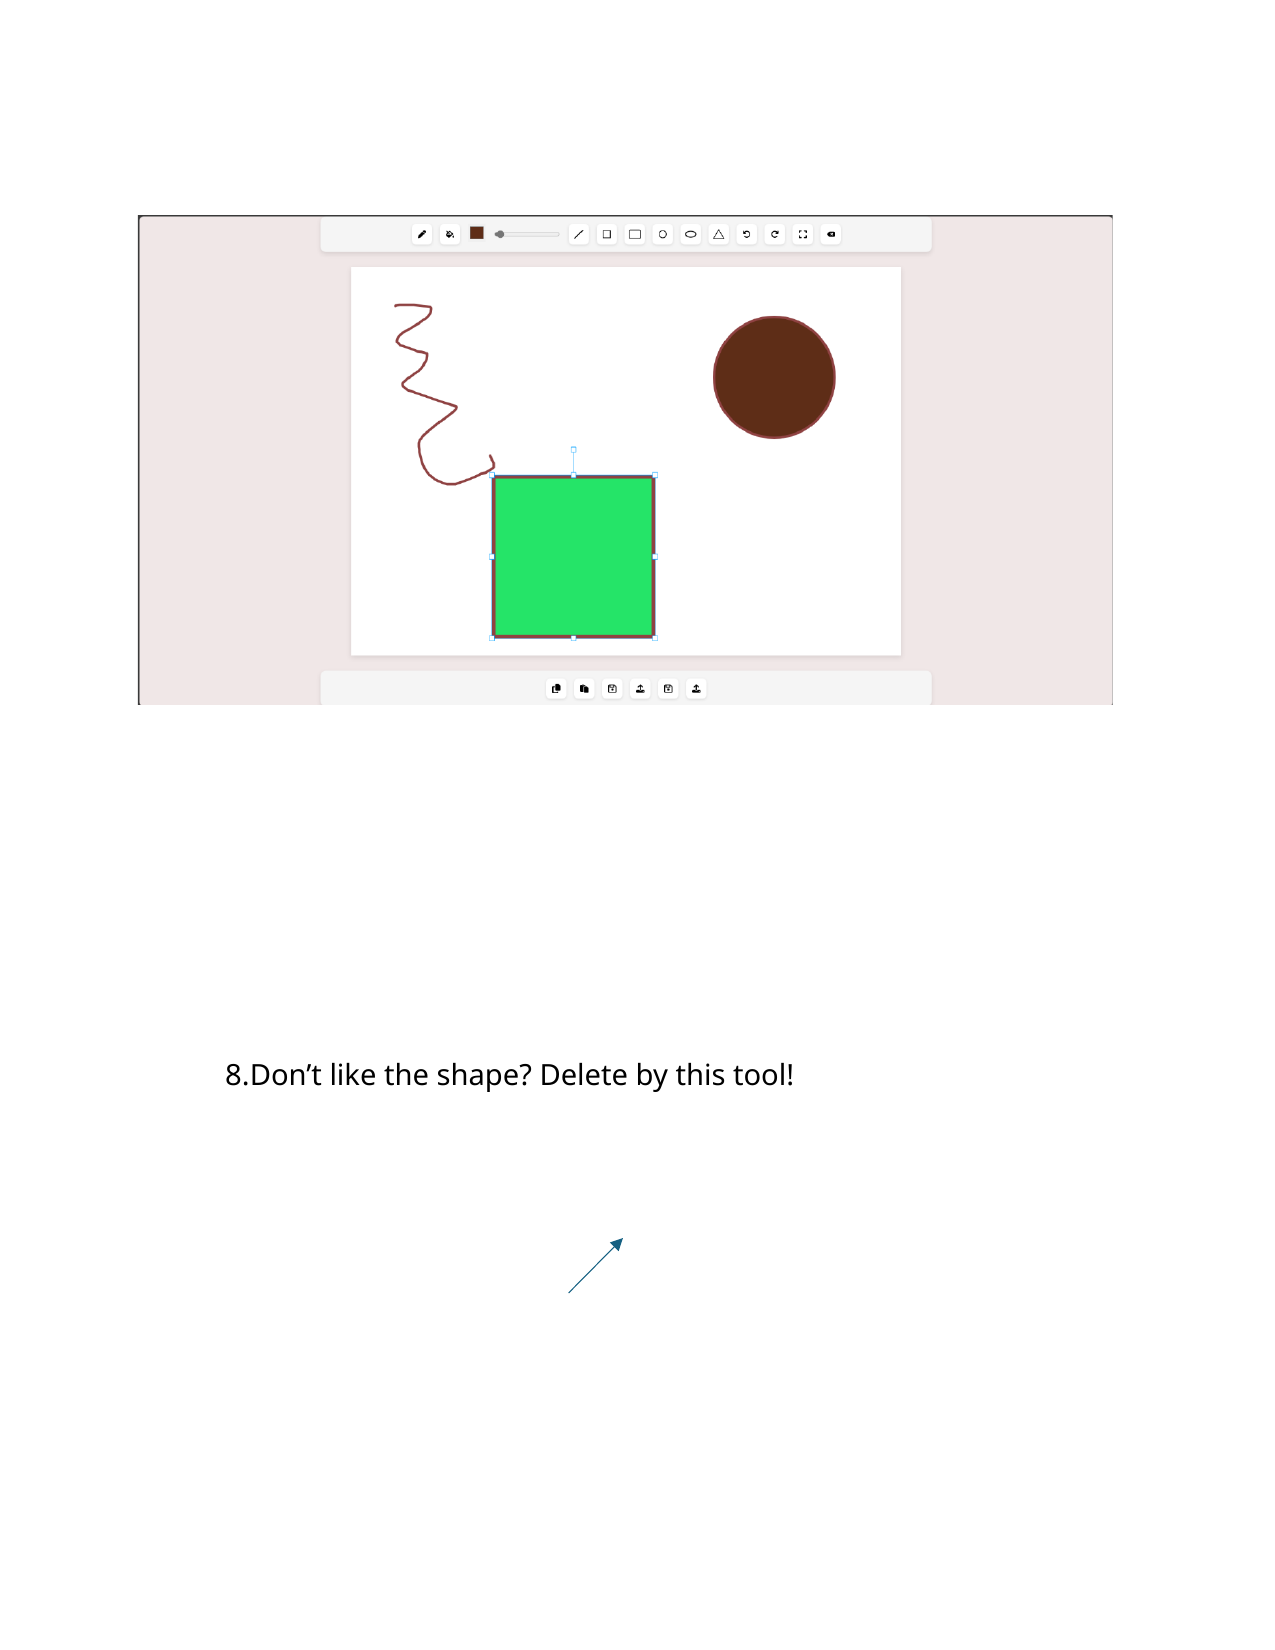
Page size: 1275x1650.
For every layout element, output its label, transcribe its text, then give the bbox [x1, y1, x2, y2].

list Don’t like the shape? Delete by this tool! [225, 1054, 1125, 1093]
picture [137, 215, 1113, 705]
